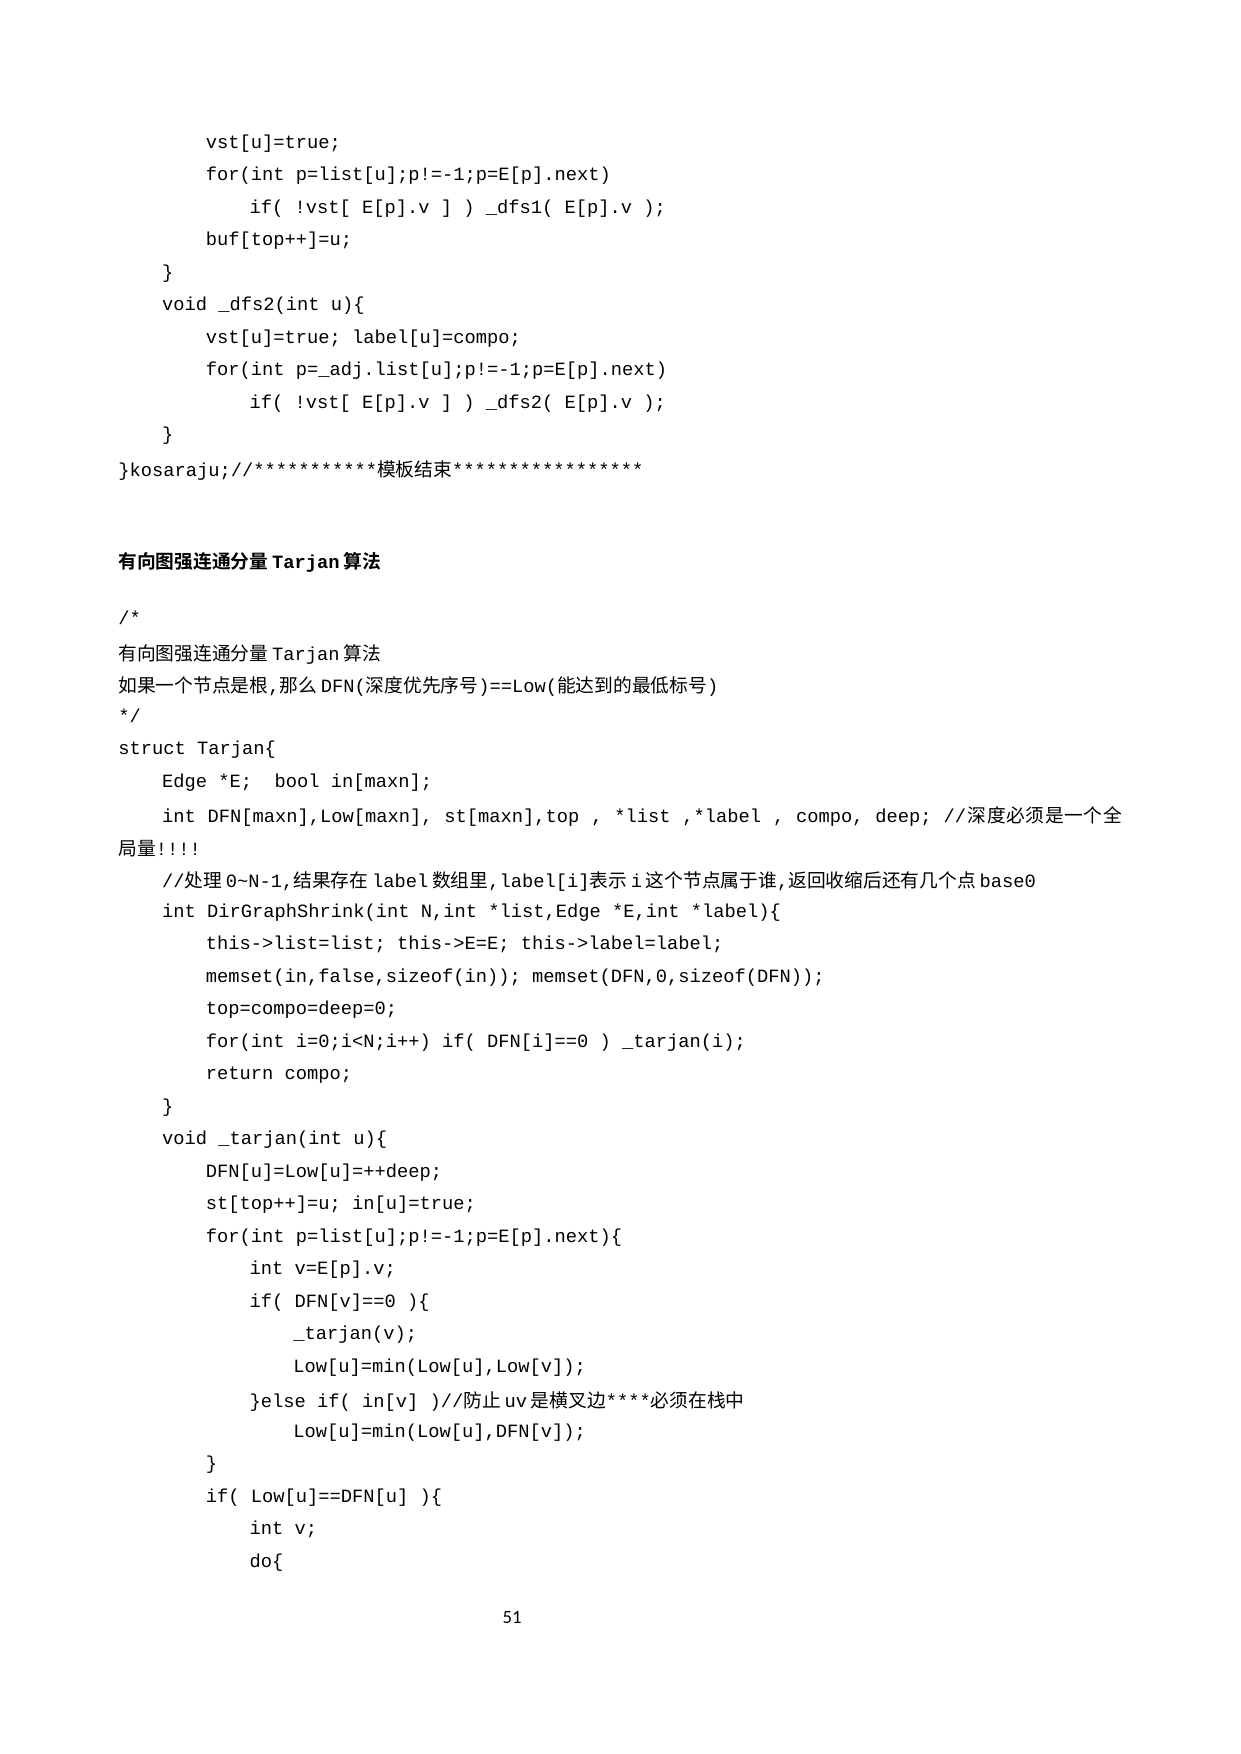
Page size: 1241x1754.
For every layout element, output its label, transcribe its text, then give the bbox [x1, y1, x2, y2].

text st[top++]=u; in[u]=true; [118, 1188, 1122, 1221]
text } [118, 419, 1122, 452]
text int v=E[p].v; [118, 1253, 1122, 1286]
text this->list=list; this->E=E; this->label=label; [118, 928, 1122, 961]
text /* [118, 603, 1122, 636]
text for(int p=list[u];p!=-1;p=E[p].next){ [118, 1221, 1122, 1253]
text int DirGraphShrink(int N,int *list,Edge *E,int *label){ [118, 896, 1122, 928]
text vst[u]=true; [118, 127, 1122, 159]
text vst[u]=true; label[u]=compo; [118, 322, 1122, 354]
text memset(in,false,sizeof(in)); memset(DFN,0,sizeof(DFN)); [118, 961, 1122, 993]
text } [118, 257, 1122, 289]
text }kosaraju;//***********模板结束***************** [118, 452, 1122, 484]
text Low[u]=min(Low[u],DFN[v]); [118, 1416, 1122, 1448]
text 有向图强连通分量Tarjan算法 [118, 636, 1122, 668]
text if( DFN[v]==0 ){ [118, 1286, 1122, 1318]
text */ [118, 701, 1122, 733]
text Edge *E; bool in[maxn]; [118, 766, 1122, 798]
text _tarjan(v); [118, 1318, 1122, 1351]
text for(int i=0;i<N;i++) if( DFN[i]==0 ) _tarjan(i); [118, 1026, 1122, 1058]
text struct Tarjan{ [118, 733, 1122, 766]
text if( Low[u]==DFN[u] ){ [118, 1481, 1122, 1513]
subtitle 有向图强连通分量Tarjan算法 [118, 544, 1122, 576]
text for(int p=list[u];p!=-1;p=E[p].next) [118, 159, 1122, 192]
text buf[top++]=u; [118, 224, 1122, 257]
text for(int p=_adj.list[u];p!=-1;p=E[p].next) [118, 354, 1122, 387]
text }else if( in[v] )//防止uv是横叉边****必须在栈中 [118, 1383, 1122, 1416]
text if( !vst[ E[p].v ] ) _dfs1( E[p].v ); [118, 192, 1122, 224]
text if( !vst[ E[p].v ] ) _dfs2( E[p].v ); [118, 387, 1122, 419]
text top=compo=deep=0; [118, 993, 1122, 1026]
text DFN[u]=Low[u]=++deep; [118, 1156, 1122, 1188]
text void _dfs2(int u){ [118, 289, 1122, 322]
text return compo; [118, 1058, 1122, 1091]
text do{ [118, 1546, 1122, 1578]
text 如果一个节点是根,那么DFN(深度优先序号)==Low(能达到的最低标号) [118, 668, 1122, 701]
text } [118, 1448, 1122, 1481]
text Low[u]=min(Low[u],Low[v]); [118, 1351, 1122, 1383]
text } [118, 1091, 1122, 1123]
text int DFN[maxn],Low[maxn], st[maxn],top , *list ,*label , compo, deep; //深度必须是一个全局量!!!! [118, 798, 1122, 863]
text void _tarjan(int u){ [118, 1123, 1122, 1156]
text int v; [118, 1513, 1122, 1546]
text //处理0~N-1,结果存在label数组里,label[i]表示i这个节点属于谁,返回收缩后还有几个点base0 [118, 863, 1122, 896]
